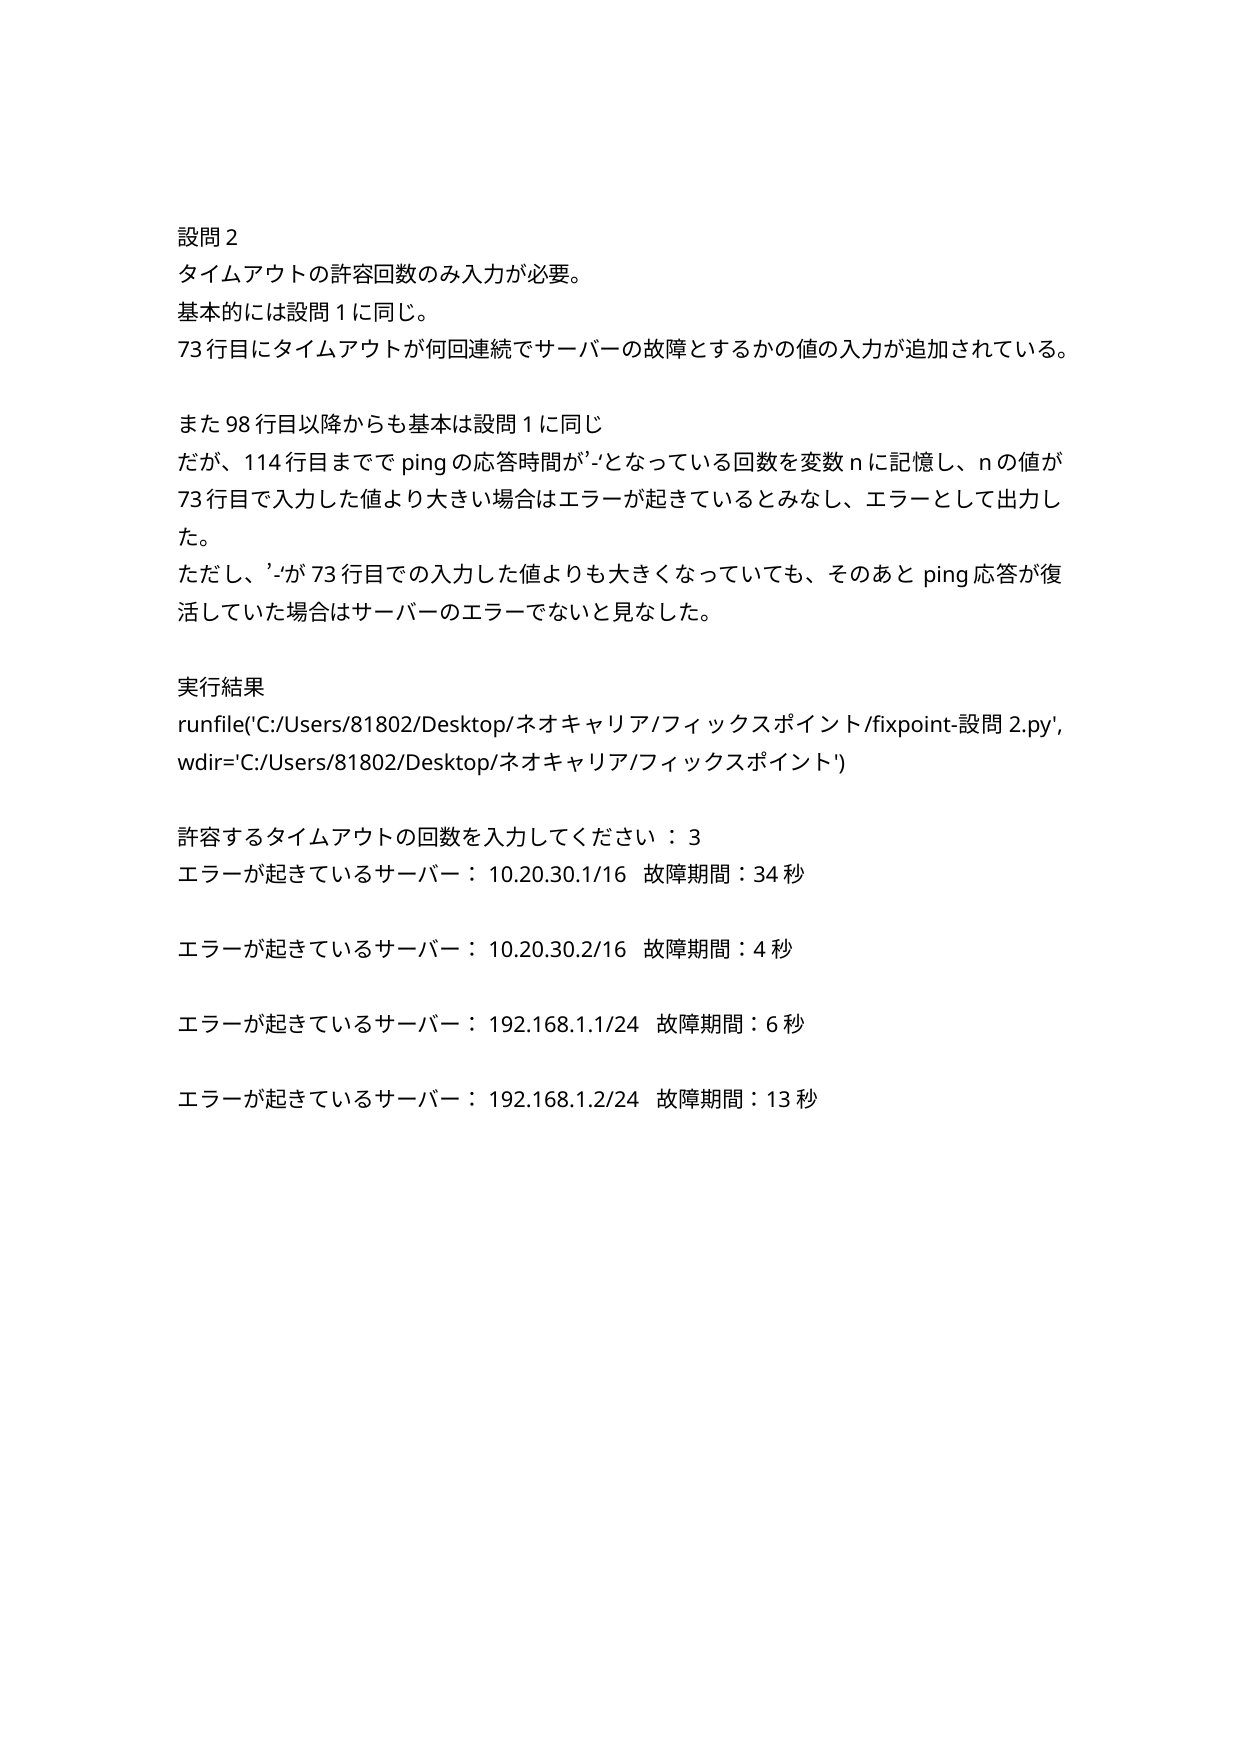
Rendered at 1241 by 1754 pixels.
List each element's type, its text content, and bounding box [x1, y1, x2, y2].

text エラーが起きているサーバー： 192.168.1.1/24 故障期間：6 秒 [177, 1004, 1063, 1042]
text 基本的には設問1に同じ。 [177, 292, 1063, 329]
text エラーが起きているサーバー： 10.20.30.2/16 故障期間：4 秒 [177, 929, 1063, 967]
text 許容するタイムアウトの回数を入力してください ： 3 [177, 817, 1063, 854]
text runfile('C:/Users/81802/Desktop/ネオキャリア/フィックスポイント/fixpoint-設問2.py', wdir='C:/Users/81802/Desktop/ネオキャリア/フィックスポイント') [177, 704, 1063, 779]
text また98行目以降からも基本は設問1に同じ [177, 404, 1063, 442]
text ただし、’-‘が73行目での入力した値よりも大きくなっていても、そのあとping応答が復活していた場合はサーバーのエラーでないと見なした。 [177, 554, 1063, 629]
text タイムアウトの許容回数のみ入力が必要。 [177, 254, 1063, 292]
text 実行結果 [177, 667, 1063, 704]
text エラーが起きているサーバー： 10.20.30.1/16 故障期間：34 秒 [177, 854, 1063, 892]
text エラーが起きているサーバー： 192.168.1.2/24 故障期間：13 秒 [177, 1079, 1063, 1117]
text だが、114行目まででpingの応答時間が’-‘となっている回数を変数nに記憶し、nの値が73行目で入力した値より大きい場合はエラーが起きているとみなし、エラーとして出力した。 [177, 442, 1063, 554]
text 設問2 [177, 217, 1063, 254]
text 73行目にタイムアウトが何回連続でサーバーの故障とするかの値の入力が追加されている。 [177, 329, 1063, 367]
